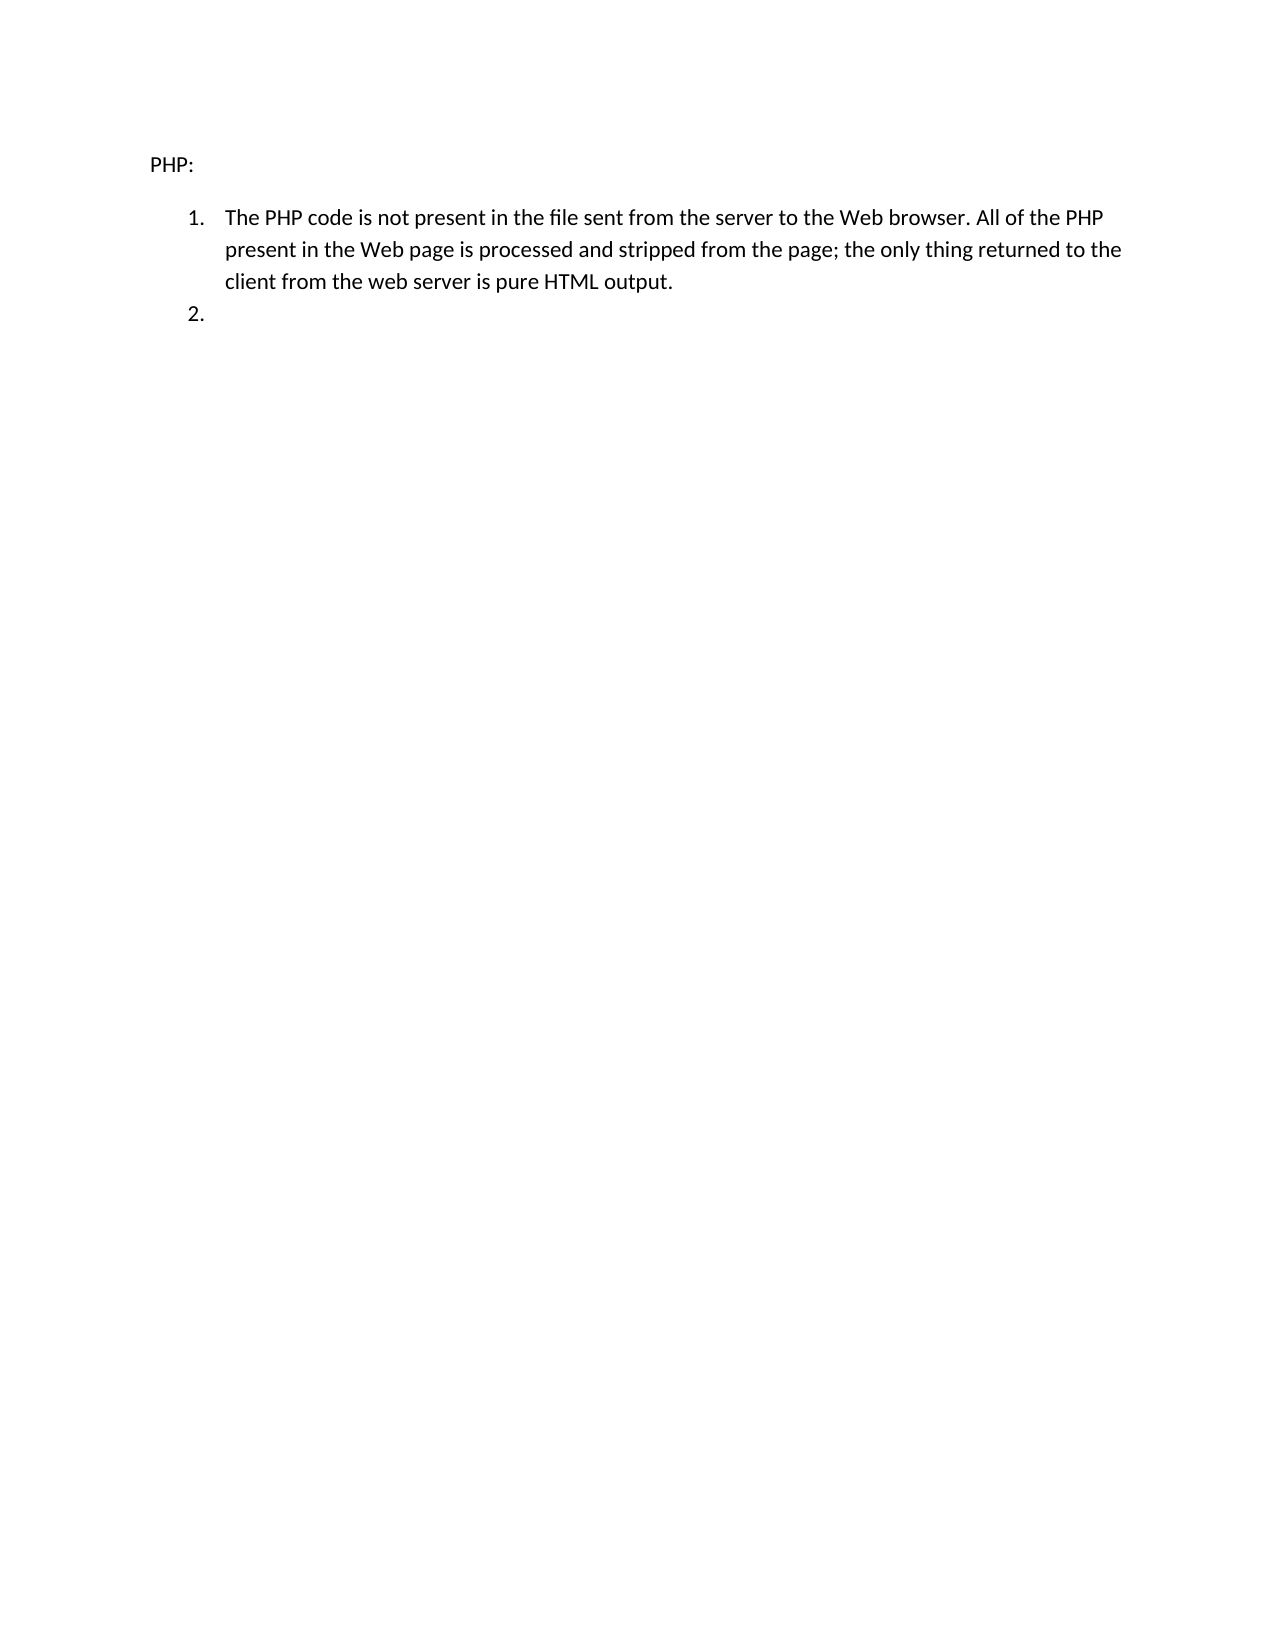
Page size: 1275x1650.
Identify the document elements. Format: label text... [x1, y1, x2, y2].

text PHP: [150, 150, 1125, 178]
list The PHP code is not present in the file sent from the server to the Web browser. All of the PHP present in the Web page is processed and stripped from the page; the only thing returned to the client from the web server is pure HTML output. [187, 203, 1125, 295]
